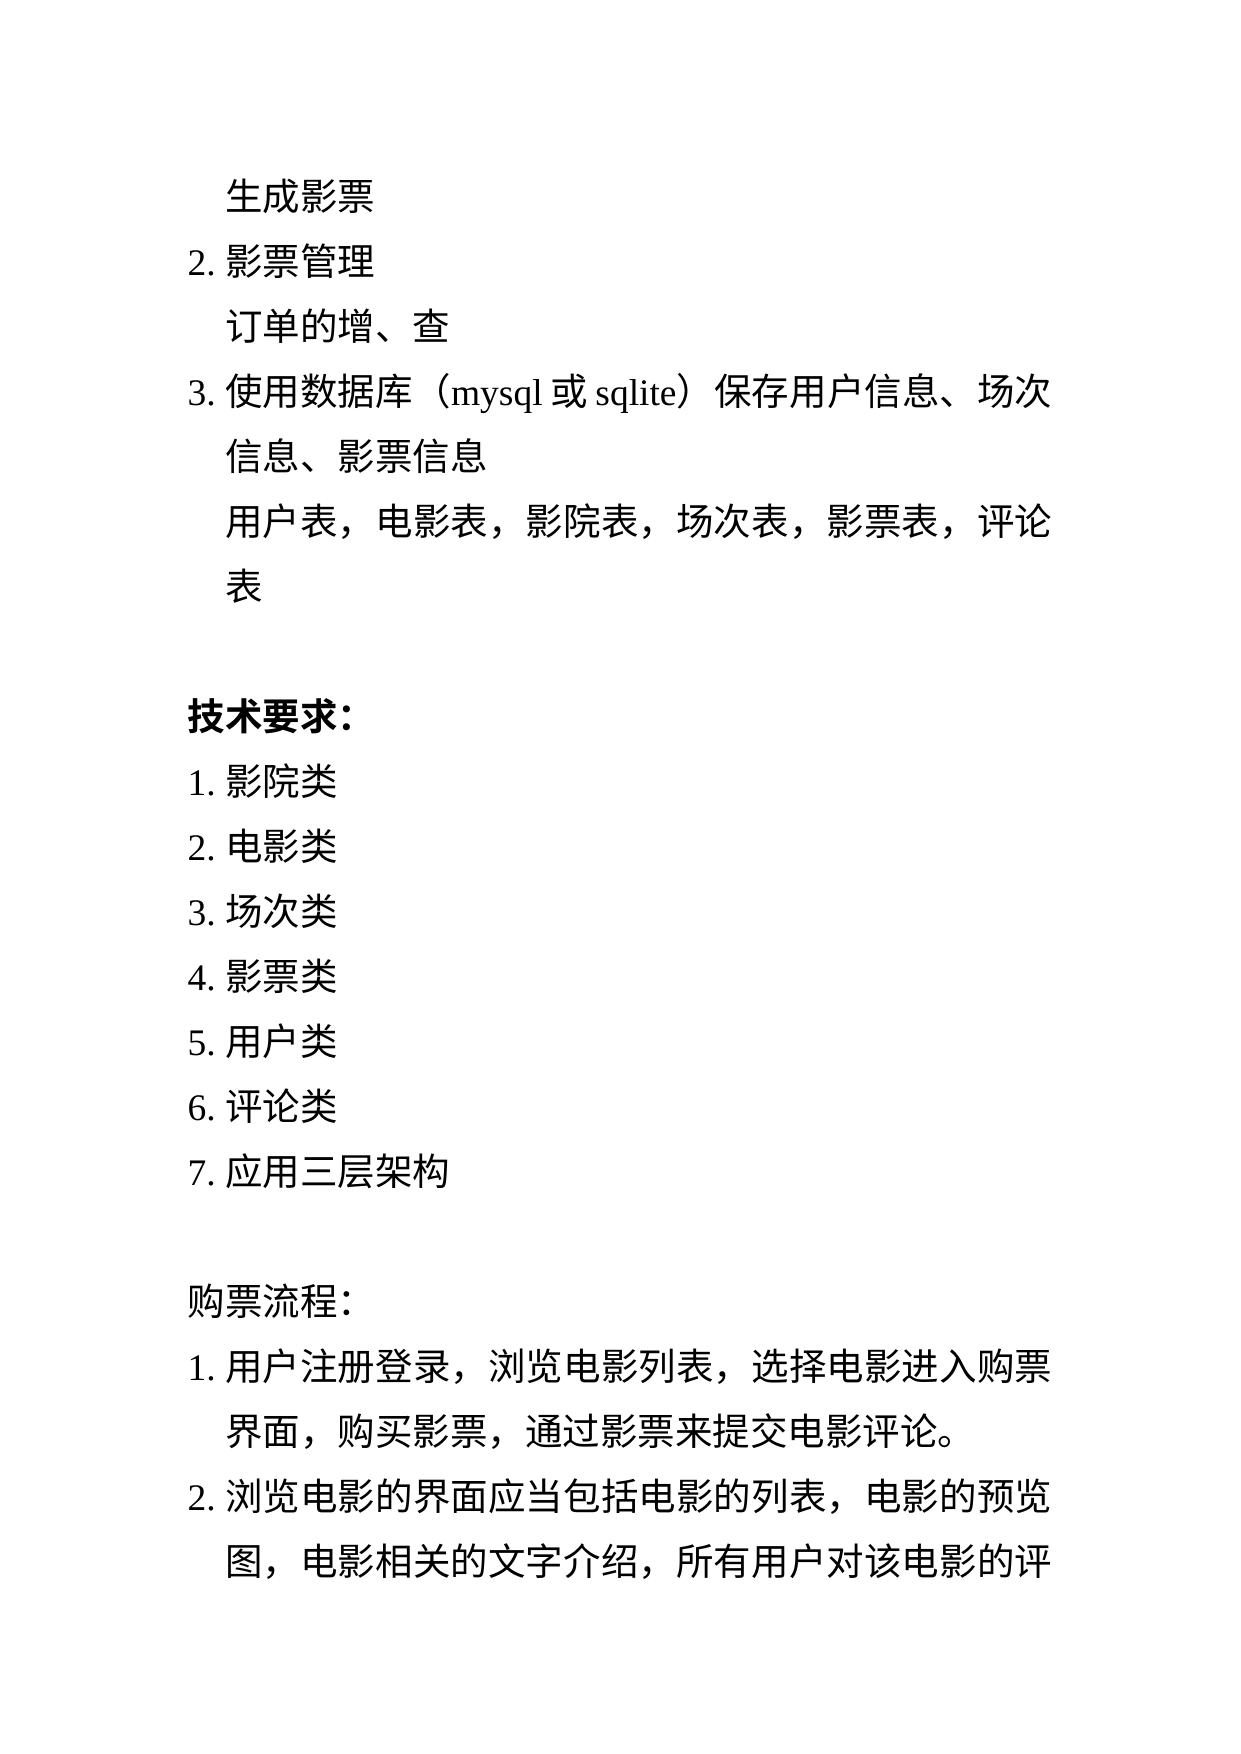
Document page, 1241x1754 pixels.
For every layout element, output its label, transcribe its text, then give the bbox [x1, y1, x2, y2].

text 订单的增、查 [225, 292, 1053, 357]
list 用户类 [187, 1007, 1053, 1072]
list 影院类 [187, 747, 1053, 812]
list 应用三层架构 [187, 1137, 1053, 1202]
list 用户注册登录，浏览电影列表，选择电影进入购票界面，购买影票，通过影票来提交电影评论。 [187, 1332, 1053, 1462]
list 影票类 [187, 942, 1053, 1007]
list 场次类 [187, 877, 1053, 942]
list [187, 1462, 1053, 1592]
text 购票流程： [187, 1267, 1053, 1332]
text 用户表，电影表，影院表，场次表，影票表，评论表 [225, 487, 1053, 617]
list 影票管理 [187, 227, 1053, 292]
list 电影类 [187, 812, 1053, 877]
list 使用数据库（mysql或sqlite）保存用户信息、场次信息、影票信息 [187, 357, 1053, 487]
text 生成影票 [225, 162, 1053, 227]
text 技术要求： [187, 682, 1053, 747]
list 评论类 [187, 1072, 1053, 1137]
